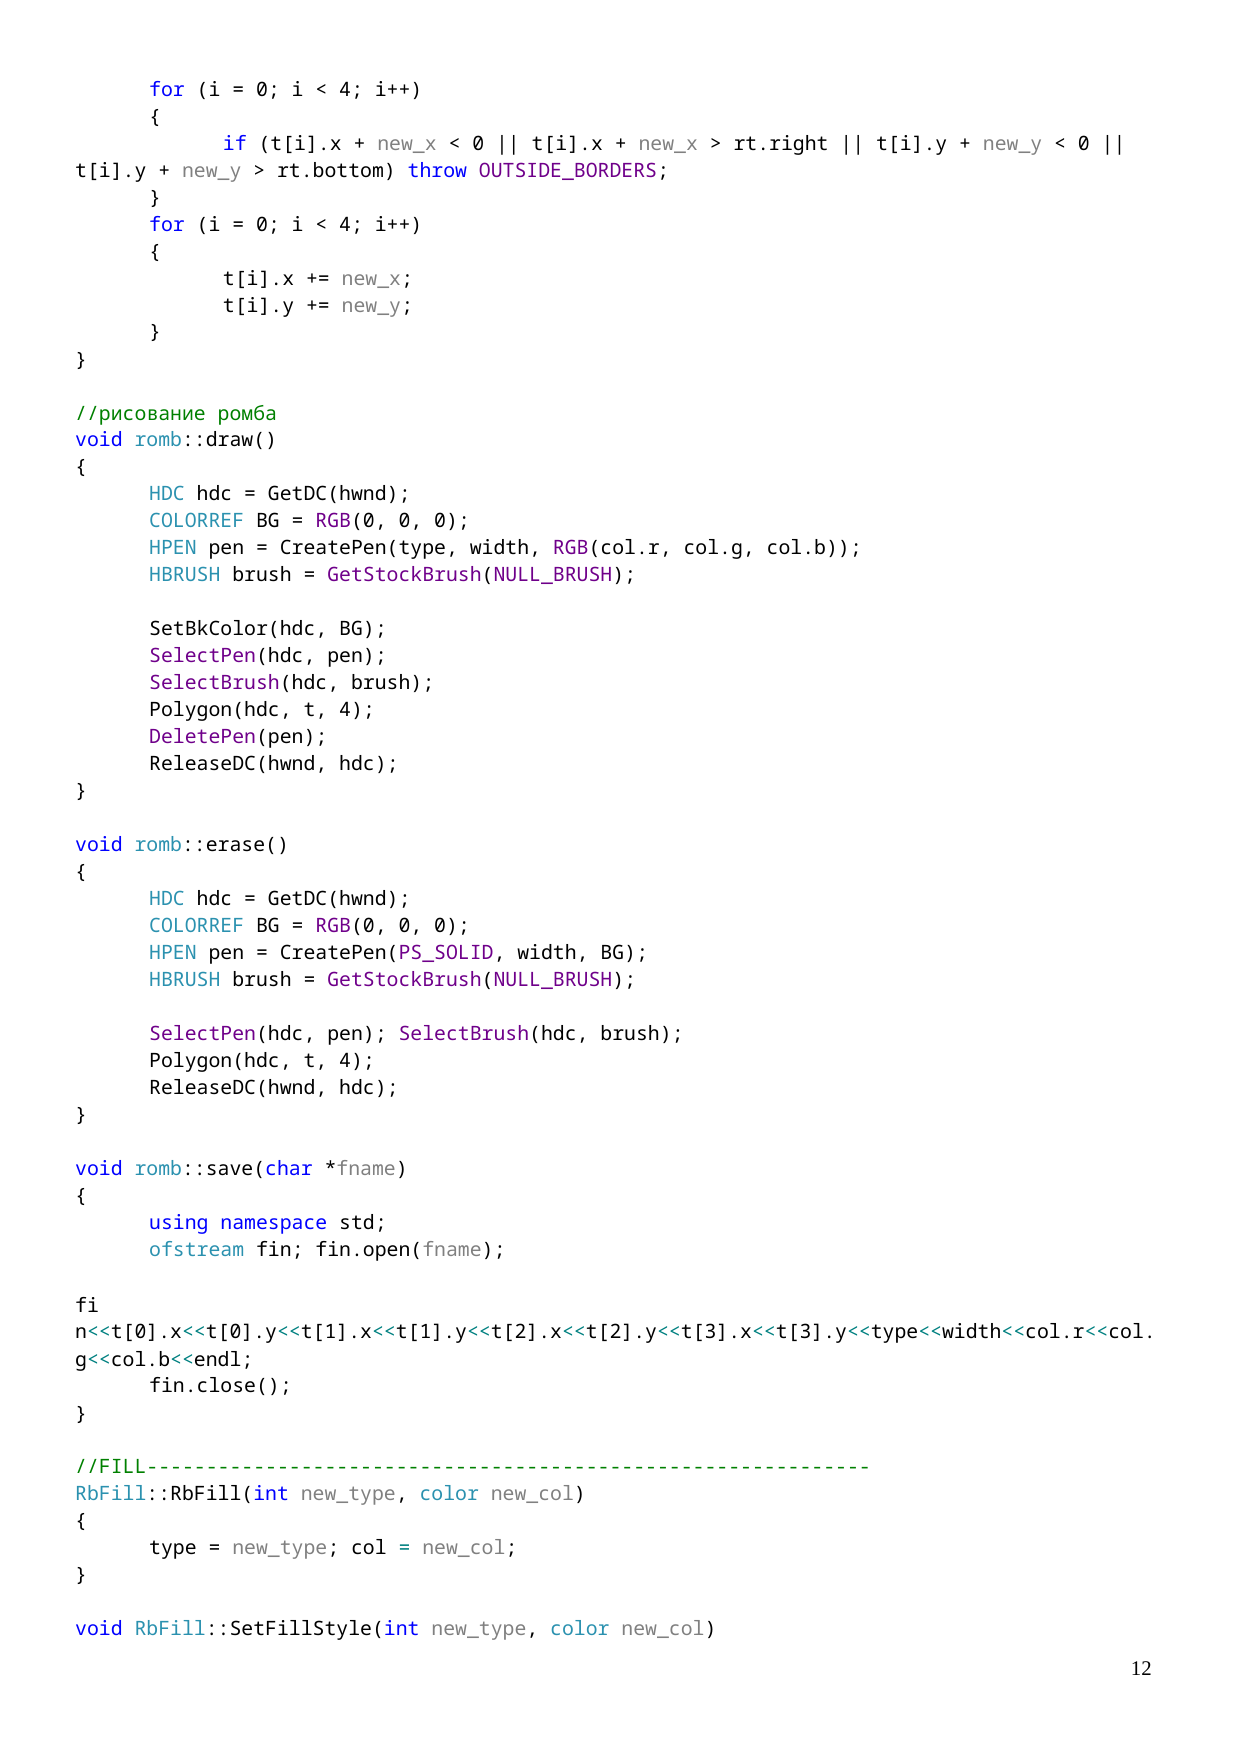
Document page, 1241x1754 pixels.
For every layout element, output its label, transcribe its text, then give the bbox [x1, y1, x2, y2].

text SelectPen(hdc, pen); SelectBrush(hdc, brush); [75, 1019, 1165, 1046]
text } [75, 318, 1165, 345]
text for (i = 0; i < 4; i++) [75, 75, 1165, 102]
text ReleaseDC(hwnd, hdc); [75, 749, 1165, 776]
text HBRUSH brush = GetStockBrush(NULL_BRUSH); [75, 965, 1165, 992]
text HPEN pen = CreatePen(type, width, RGB(col.r, col.g, col.b)); [75, 534, 1165, 561]
text HDC hdc = GetDC(hwnd); [75, 884, 1165, 911]
text RbFill::RbFill(int new_type, color new_col) [75, 1480, 1165, 1507]
text void romb::save(char *fname) [75, 1154, 1165, 1181]
text for (i = 0; i < 4; i++) [75, 210, 1165, 237]
text { [75, 237, 1165, 264]
text } [75, 1399, 1165, 1426]
text COLORREF BG = RGB(0, 0, 0); [75, 507, 1165, 534]
text } [75, 776, 1165, 803]
text SetBkColor(hdc, BG); [75, 614, 1165, 642]
text { [75, 453, 1165, 480]
text { [75, 857, 1165, 884]
text } [75, 345, 1165, 372]
text t[i].y += new_y; [75, 291, 1165, 318]
text SelectBrush(hdc, brush); [75, 668, 1165, 696]
text } [75, 183, 1165, 210]
text ReleaseDC(hwnd, hdc); [75, 1073, 1165, 1100]
text type = new_type; col = new_col; [75, 1534, 1165, 1561]
text void RbFill::SetFillStyle(int new_type, color new_col) [75, 1614, 1165, 1642]
text { [75, 1181, 1165, 1208]
text //FILL------------------------------------------------------------- [75, 1453, 1165, 1480]
text COLORREF BG = RGB(0, 0, 0); [75, 911, 1165, 938]
text Polygon(hdc, t, 4); [75, 696, 1165, 722]
text ofstream fin; fin.open(fname); [75, 1235, 1165, 1262]
text HDC hdc = GetDC(hwnd); [75, 480, 1165, 507]
text void romb::draw() [75, 426, 1165, 453]
text SelectPen(hdc, pen); [75, 642, 1165, 668]
text { [75, 1507, 1165, 1534]
text HPEN pen = CreatePen(PS_SOLID, width, BG); [75, 938, 1165, 965]
text DeletePen(pen); [75, 722, 1165, 749]
text t[i].x += new_x; [75, 264, 1165, 291]
text //рисование ромба [75, 399, 1165, 426]
text { [75, 102, 1165, 129]
text Polygon(hdc, t, 4); [75, 1046, 1165, 1073]
text fin<<t[0].x<<t[0].y<<t[1].x<<t[1].y<<t[2].x<<t[2].y<<t[3].x<<t[3].y<<type<<width<<col.r<<col.g<<col.b<<endl; [75, 1262, 1165, 1372]
text if (t[i].x + new_x < 0 || t[i].x + new_x > rt.right || t[i].y + new_y < 0 || t[i].y + new_y > rt.bottom) throw OUTSIDE_BORDERS; [75, 129, 1165, 183]
text using namespace std; [75, 1208, 1165, 1235]
text void romb::erase() [75, 830, 1165, 857]
text HBRUSH brush = GetStockBrush(NULL_BRUSH); [75, 561, 1165, 588]
text fin.close(); [75, 1372, 1165, 1399]
text } [75, 1100, 1165, 1127]
text } [75, 1561, 1165, 1588]
